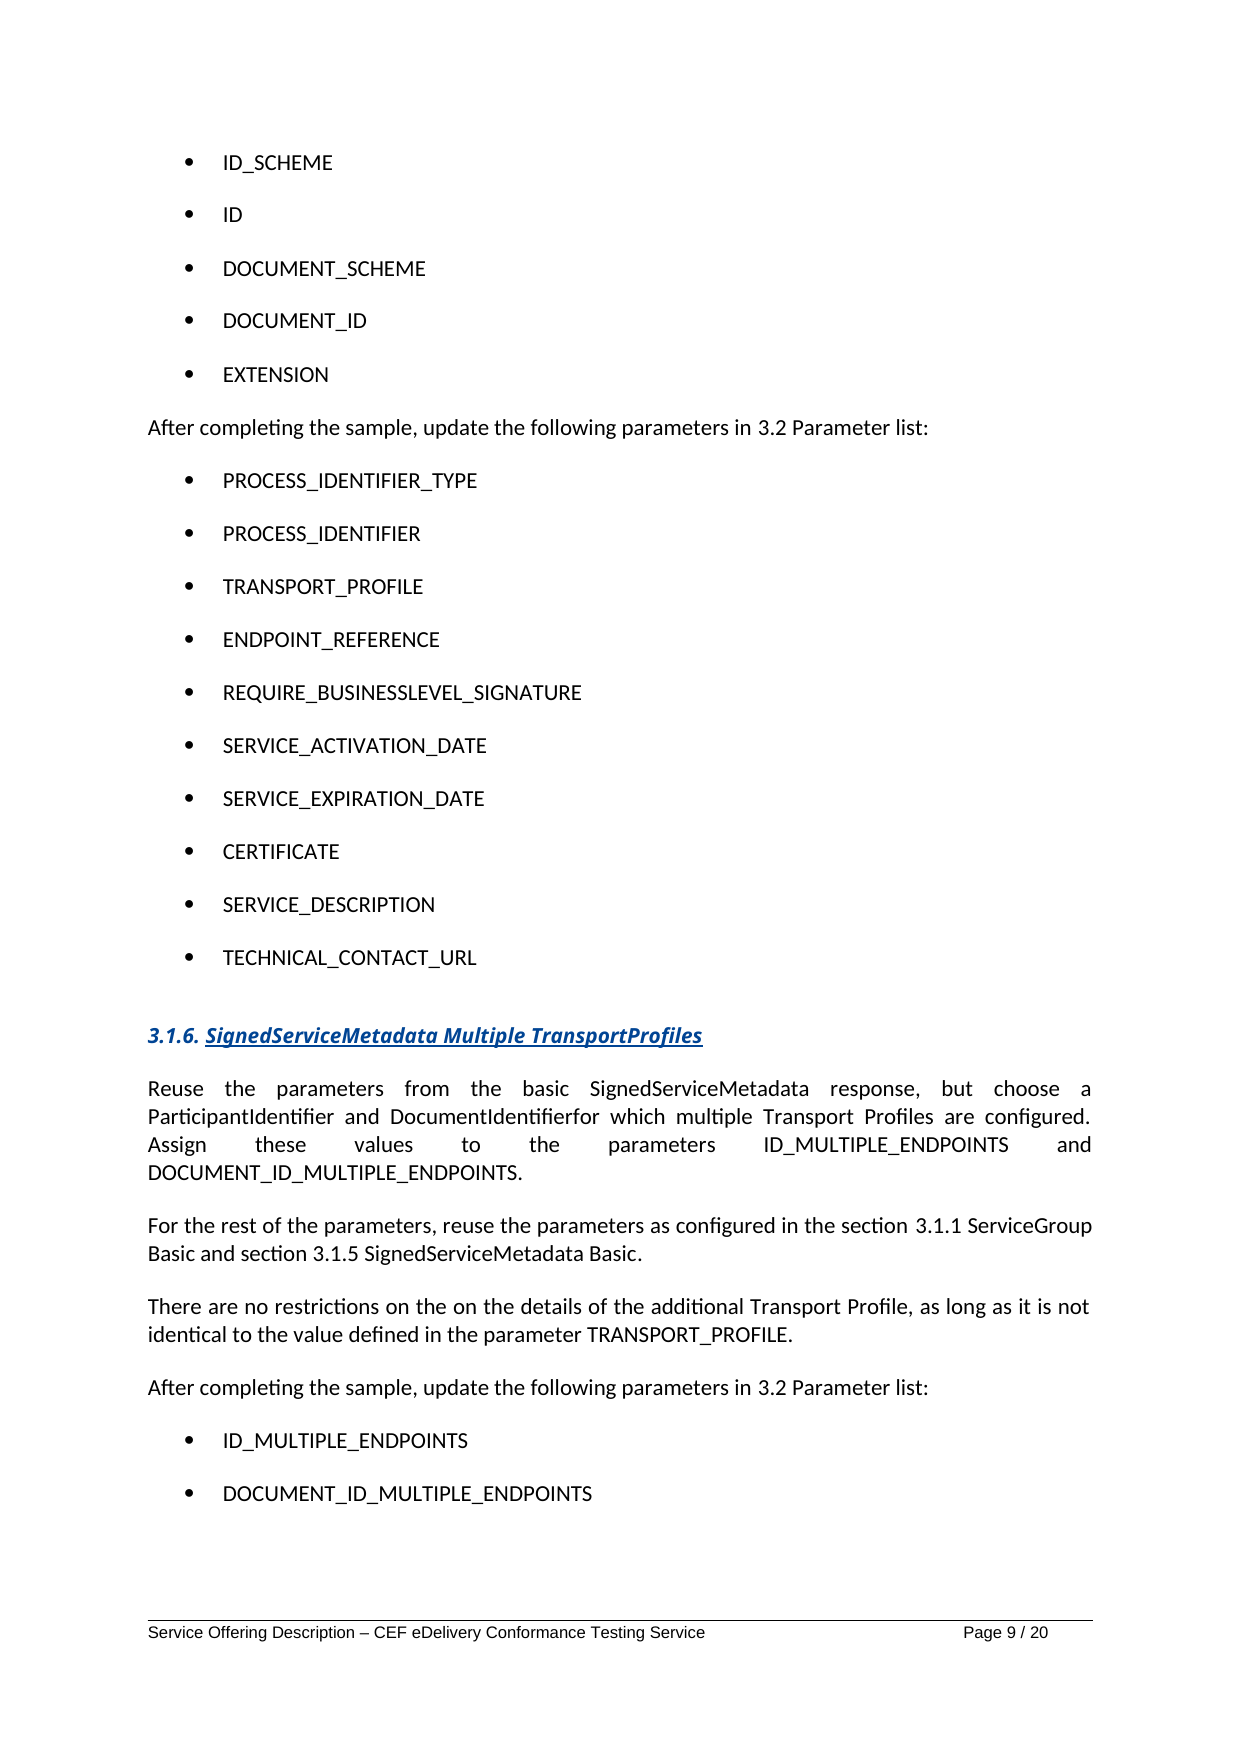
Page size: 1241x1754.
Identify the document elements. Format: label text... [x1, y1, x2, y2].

subtitle SignedServiceMetadata Multiple TransportProfiles [148, 1021, 1093, 1049]
list ID_MULTIPLE_ENDPOINTS [185, 1427, 1093, 1454]
list ID [185, 201, 1093, 229]
list DOCUMENT_ID_MULTIPLE_ENDPOINTS [185, 1479, 1093, 1508]
list ID_SCHEME [185, 148, 1093, 176]
list DOCUMENT_SCHEME [185, 254, 1093, 282]
text After completing the sample, update the following parameters in 3.2 Parameter list: [148, 413, 1093, 441]
list PROCESS_IDENTIFIER [185, 519, 1093, 547]
list ENDPOINT_REFERENCE [185, 625, 1093, 653]
list SERVICE_DESCRIPTION [185, 890, 1093, 918]
text After completing the sample, update the following parameters in 3.2 Parameter list: [148, 1373, 1093, 1402]
list EXTENSION [185, 360, 1093, 388]
list PROCESS_IDENTIFIER_TYPE [185, 466, 1093, 494]
list TRANSPORT_PROFILE [185, 572, 1093, 600]
text For the rest of the parameters, reuse the parameters as configured in the section 3.1.1 ServiceGroup Basic and section 3.1.5 SignedServiceMetadata Basic. [148, 1211, 1093, 1267]
list SERVICE_EXPIRATION_DATE [185, 784, 1093, 812]
text Reuse the parameters from the basic SignedServiceMetadata response, but choose a ParticipantIdentifier and DocumentIdentifierfor which multiple Transport Profiles are configured. Assign these values to the parameters ID_MULTIPLE_ENDPOINTS and DOCUMENT_ID_MULTIPLE_ENDPOINTS. [148, 1074, 1093, 1186]
list CERTIFICATE [185, 837, 1093, 865]
list REQUIRE_BUSINESSLEVEL_SIGNATURE [185, 678, 1093, 706]
list DOCUMENT_ID [185, 307, 1093, 335]
list SERVICE_ACTIVATION_DATE [185, 731, 1093, 759]
list TECHNICAL_CONTACT_URL [185, 943, 1093, 971]
text There are no restrictions on the on the details of the additional Transport Profile, as long as it is not identical to the value defined in the parameter TRANSPORT_PROFILE. [148, 1292, 1093, 1348]
